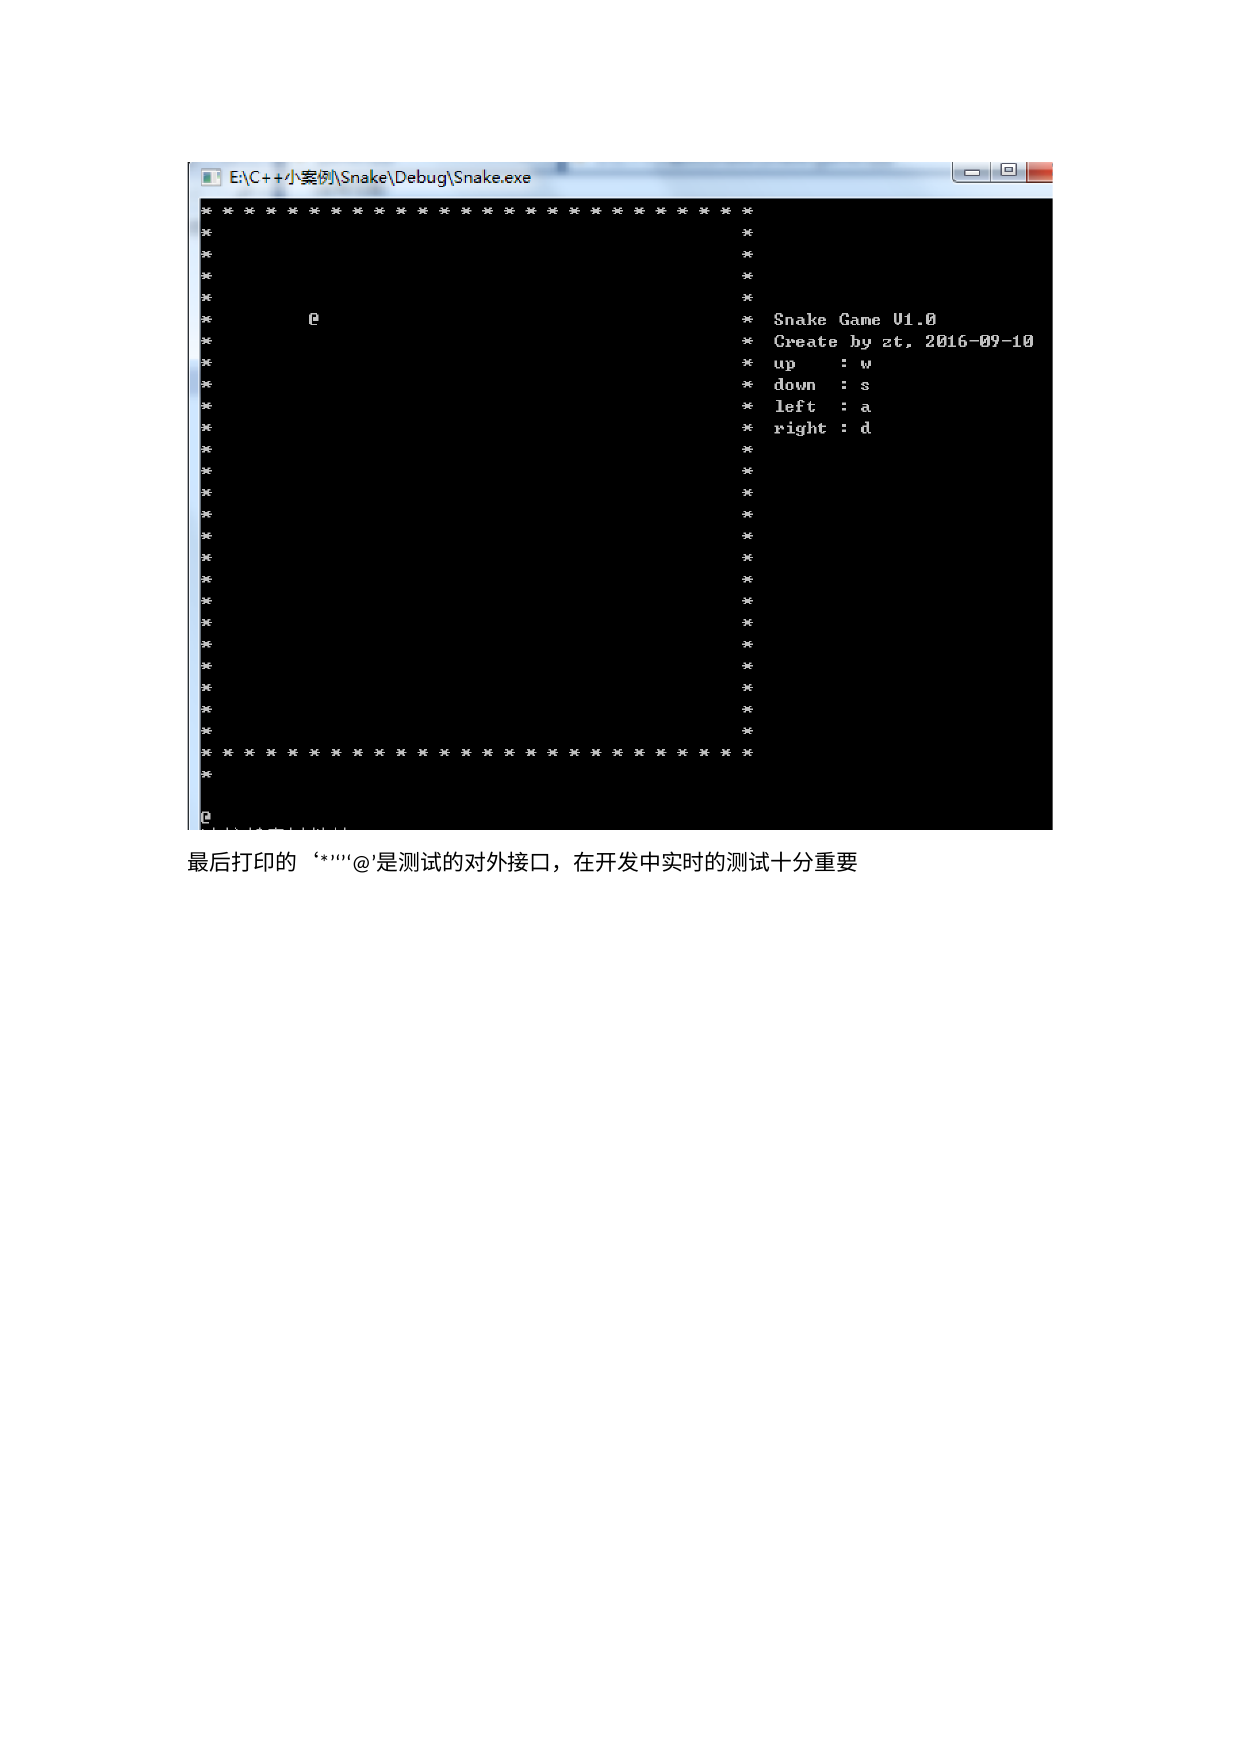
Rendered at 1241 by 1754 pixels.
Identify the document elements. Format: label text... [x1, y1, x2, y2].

text 最后打印的‘*’‘’‘@’是测试的对外接口，在开发中实时的测试十分重要 [187, 844, 1053, 877]
picture [187, 162, 1053, 830]
